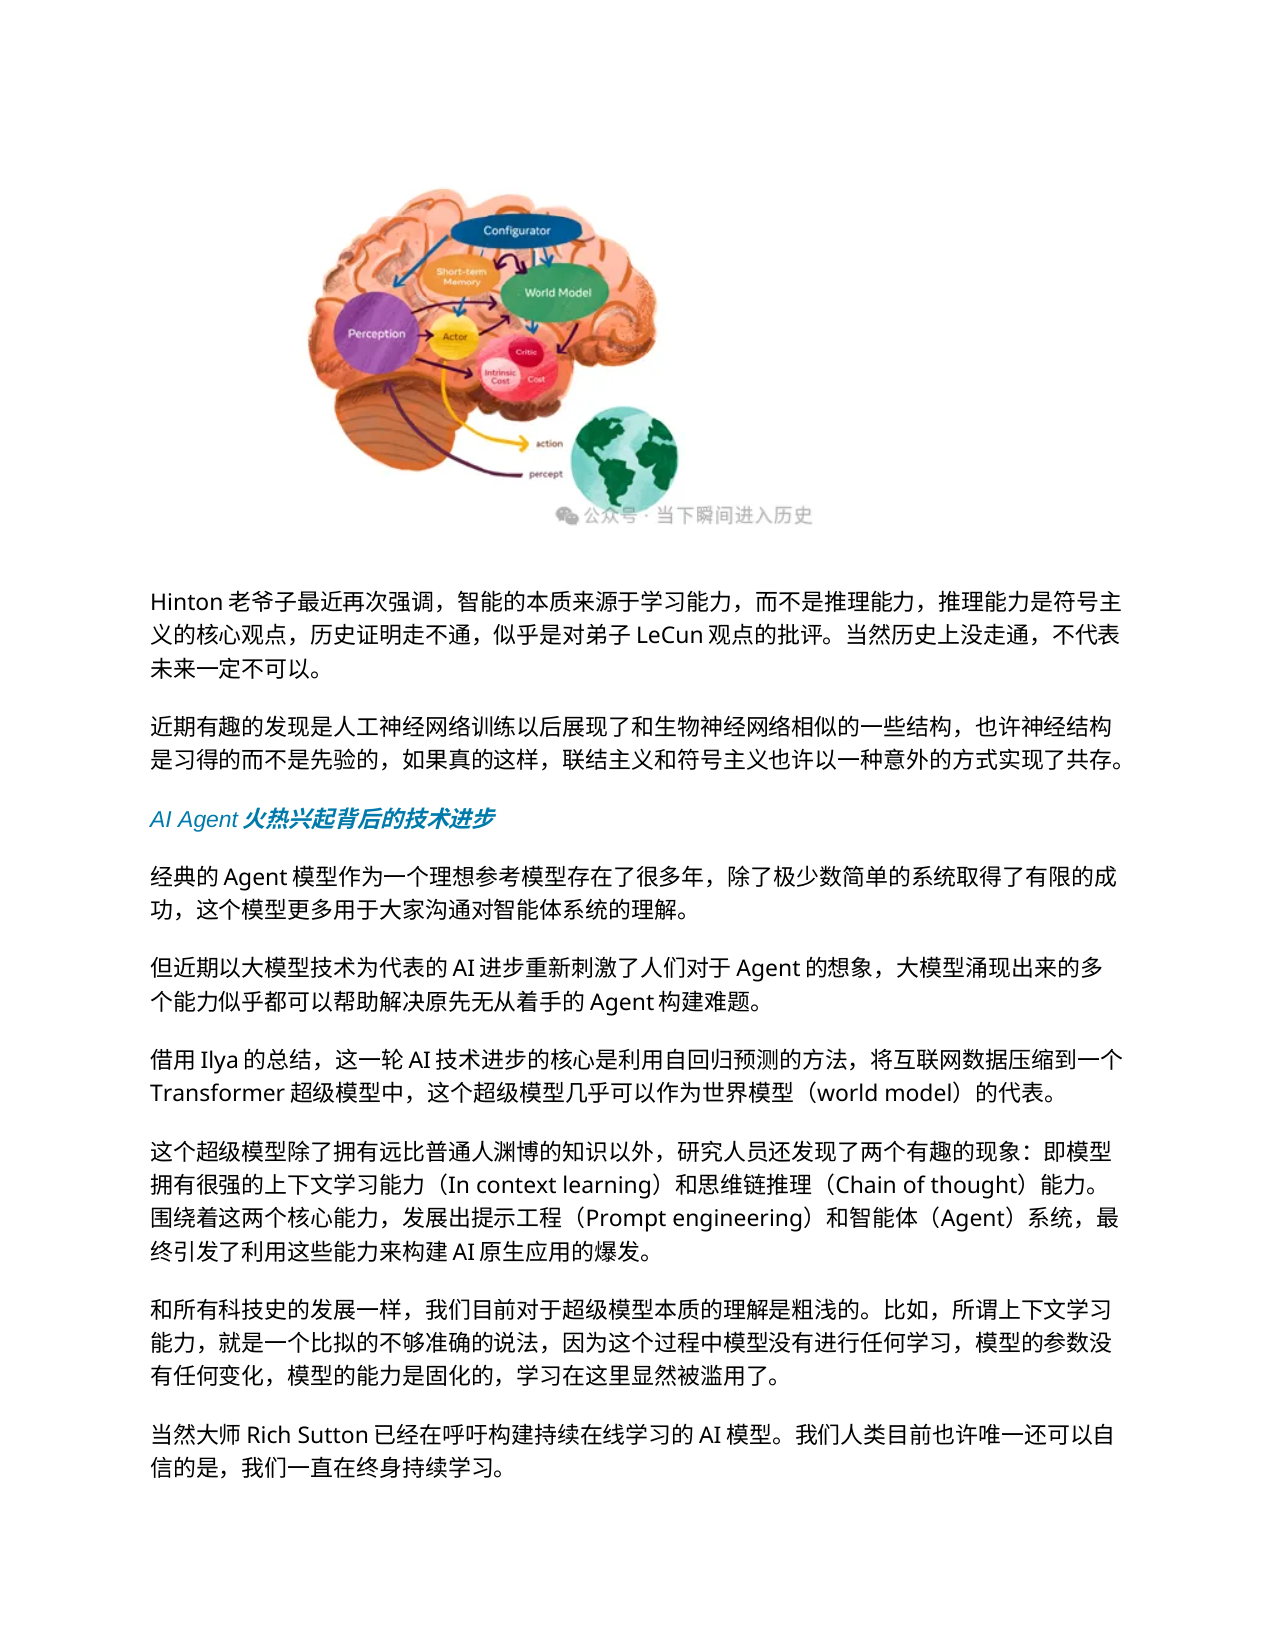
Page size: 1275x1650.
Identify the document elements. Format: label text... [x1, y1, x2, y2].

text Hinton老爷子最近再次强调，智能的本质来源于学习能力，而不是推理能力，推理能力是符号主义的核心观点，历史证明走不通，似乎是对弟子LeCun观点的批评。当然历史上没走通，不代表未来一定不可以。 [150, 584, 1125, 684]
text 近期有趣的发现是人工神经网络训练以后展现了和生物神经网络相似的一些结构，也许神经结构是习得的而不是先验的，如果真的这样，联结主义和符号主义也许以一种意外的方式实现了共存。 [150, 709, 1125, 775]
picture [150, 150, 870, 556]
text 和所有科技史的发展一样，我们目前对于超级模型本质的理解是粗浅的。比如，所谓上下文学习能力，就是一个比拟的不够准确的说法，因为这个过程中模型没有进行任何学习，模型的参数没有任何变化，模型的能力是固化的，学习在这里显然被滥用了。 [150, 1292, 1125, 1391]
text 这个超级模型除了拥有远比普通人渊博的知识以外，研究人员还发现了两个有趣的现象：即模型拥有很强的上下文学习能力（In context learning）和思维链推理（Chain of thought）能力。围绕着这两个核心能力，发展出提示工程（Prompt engineering）和智能体（Agent）系统，最终引发了利用这些能力来构建AI原生应用的爆发。 [150, 1133, 1125, 1267]
text 但近期以大模型技术为代表的AI进步重新刺激了人们对于Agent的想象，大模型涌现出来的多个能力似乎都可以帮助解决原先无从着手的Agent构建难题。 [150, 950, 1125, 1017]
text 当然大师Rich Sutton已经在呼吁构建持续在线学习的AI模型。我们人类目前也许唯一还可以自信的是，我们一直在终身持续学习。 [150, 1416, 1125, 1483]
text 经典的Agent模型作为一个理想参考模型存在了很多年，除了极少数简单的系统取得了有限的成功，这个模型更多用于大家沟通对智能体系统的理解。 [150, 859, 1125, 925]
text AI Agent火热兴起背后的技术进步 [150, 800, 1125, 834]
text 借用Ilya的总结，这一轮AI技术进步的核心是利用自回归预测的方法，将互联网数据压缩到一个Transformer超级模型中，这个超级模型几乎可以作为世界模型（world model）的代表。 [150, 1042, 1125, 1108]
